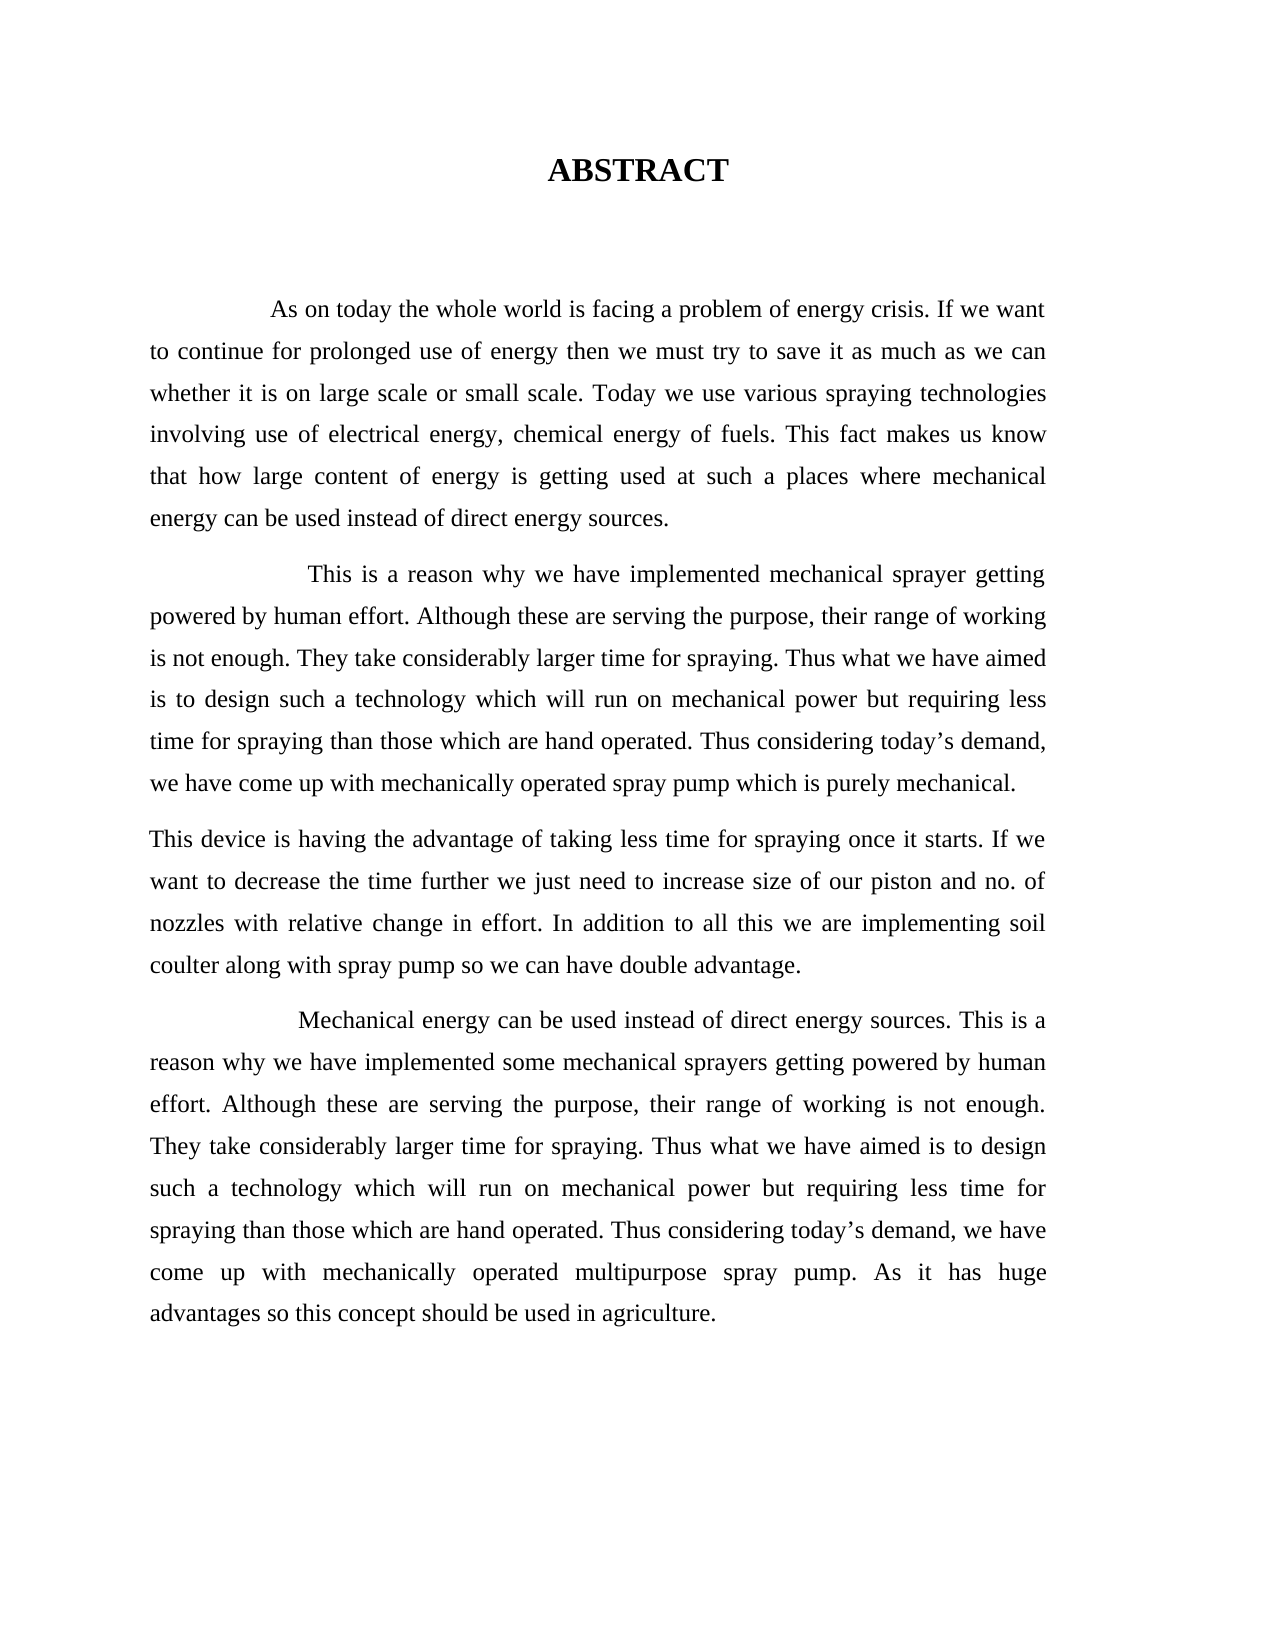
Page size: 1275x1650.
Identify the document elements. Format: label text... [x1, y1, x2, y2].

subtitle ABSTRACT [150, 150, 1127, 188]
text Mechanical energy can be used instead of direct energy sources. This is a reason why we have implemented some mechanical sprayers getting powered by human effort. Although these are serving the purpose, their range of working is not enough. They take considerably larger time for spraying. Thus what we have aimed is to design such a technology which will run on mechanical power but requiring less time for spraying than those which are hand operated. Thus considering today’s demand, we have come up with mechanically operated multipurpose spray pump. As it has huge advantages so this concept should be used in agriculture. [148, 1005, 1047, 1327]
text This device is having the advantage of taking less time for spraying once it starts. If we want to decrease the time further we just need to increase size of our piston and no. of nozzles with relative change in effort. In addition to all this we are implementing soil coulter along with spray pump so we can have double advantage. [148, 824, 1047, 978]
text As on today the whole world is facing a problem of energy crisis. If we want to continue for prolonged use of energy then we must try to save it as much as we can whether it is on large scale or small scale. Today we use various spraying technologies involving use of electrical energy, chemical energy of fuels. This fact makes us know that how large content of energy is getting used at such a places where mechanical energy can be used instead of direct energy sources. [148, 294, 1047, 532]
text This is a reason why we have implemented mechanical sprayer getting powered by human effort. Although these are serving the purpose, their range of working is not enough. They take considerably larger time for spraying. Thus what we have aimed is to design such a technology which will run on mechanical power but requiring less time for spraying than those which are hand operated. Thus considering today’s demand, we have come up with mechanically operated spray pump which is purely mechanical. [148, 559, 1047, 797]
